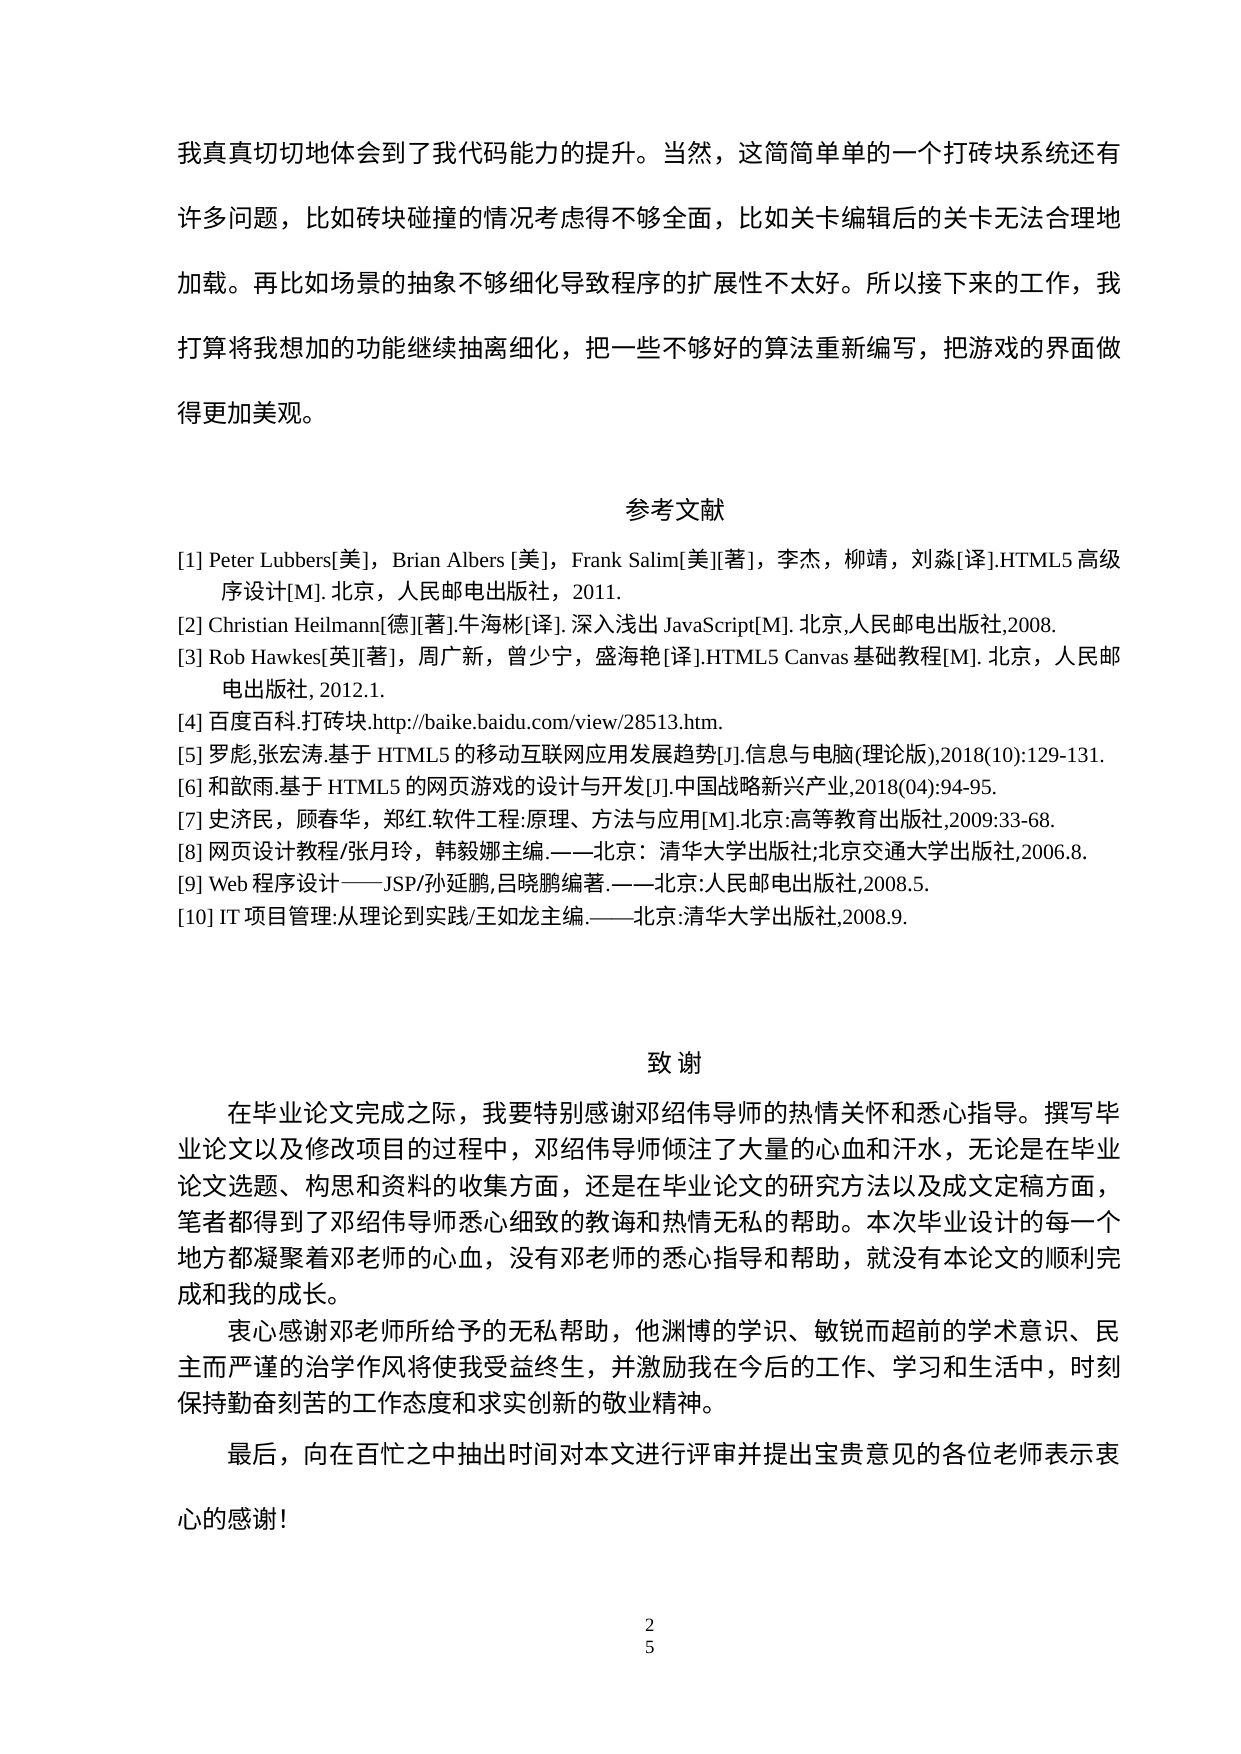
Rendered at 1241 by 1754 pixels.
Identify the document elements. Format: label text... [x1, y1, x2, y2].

text [9] Web程序设计——JSP/孙延鹏,吕晓鹏编著.——北京:人民邮电出版社,2008.5. [177, 866, 1122, 899]
text [6] 和歆雨.基于HTML5的网页游戏的设计与开发[J].中国战略新兴产业,2018(04):94-95. [177, 769, 1122, 801]
text 最后，向在百忙之中抽出时间对本文进行评审并提出宝贵意见的各位老师表示衷心的感谢！ [177, 1420, 1122, 1550]
text 参考文献 [177, 476, 1122, 541]
text 致 谢 [177, 1029, 1122, 1094]
text [8] 网页设计教程/张月玲，韩毅娜主编.——北京：清华大学出版社;北京交通大学出版社,2006.8. [177, 834, 1122, 866]
text [10] IT项目管理:从理论到实践/王如龙主编.——北京:清华大学出版社,2008.9. [177, 899, 1122, 931]
text 衷心感谢邓老师所给予的无私帮助，他渊博的学识、敏锐而超前的学术意识、民主而严谨的治学作风将使我受益终生，并激励我在今后的工作、学习和生活中，时刻保持勤奋刻苦的工作态度和求实创新的敬业精神。 [177, 1311, 1122, 1420]
text [5] 罗彪,张宏涛.基于HTML5的移动互联网应用发展趋势[J].信息与电脑(理论版),2018(10):129-131. [177, 736, 1122, 769]
text 在毕业论文完成之际，我要特别感谢邓绍伟导师的热情关怀和悉心指导。撰写毕业论文以及修改项目的过程中，邓绍伟导师倾注了大量的心血和汗水，无论是在毕业论文选题、构思和资料的收集方面，还是在毕业论文的研究方法以及成文定稿方面，笔者都得到了邓绍伟导师悉心细致的教诲和热情无私的帮助。本次毕业设计的每一个地方都凝聚着邓老师的心血，没有邓老师的悉心指导和帮助，就没有本论文的顺利完成和我的成长。 [177, 1094, 1122, 1311]
text [3] Rob Hawkes[英][著]，周广新，曾少宁，盛海艳[译].HTML5 Canvas基础教程[M]. 北京，人民邮电出版社, 2012.1. [177, 639, 1122, 704]
text [7] 史济民，顾春华，郑红.软件工程:原理、方法与应用[M].北京:高等教育出版社,2009:33-68. [177, 801, 1122, 834]
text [177, 119, 1122, 444]
text [4] 百度百科.打砖块.http://baike.baidu.com/view/28513.htm. [177, 704, 1122, 736]
text [1] Peter Lubbers[美]，Brian Albers [美]，Frank Salim[美][著]，李杰，柳靖，刘淼[译].HTML5高级序设计[M]. 北京，人民邮电出版社，2011. [177, 541, 1122, 606]
text [2] Christian Heilmann[德][著].牛海彬[译]. 深入浅出JavaScript[M]. 北京,人民邮电出版社,2008. [177, 606, 1122, 639]
